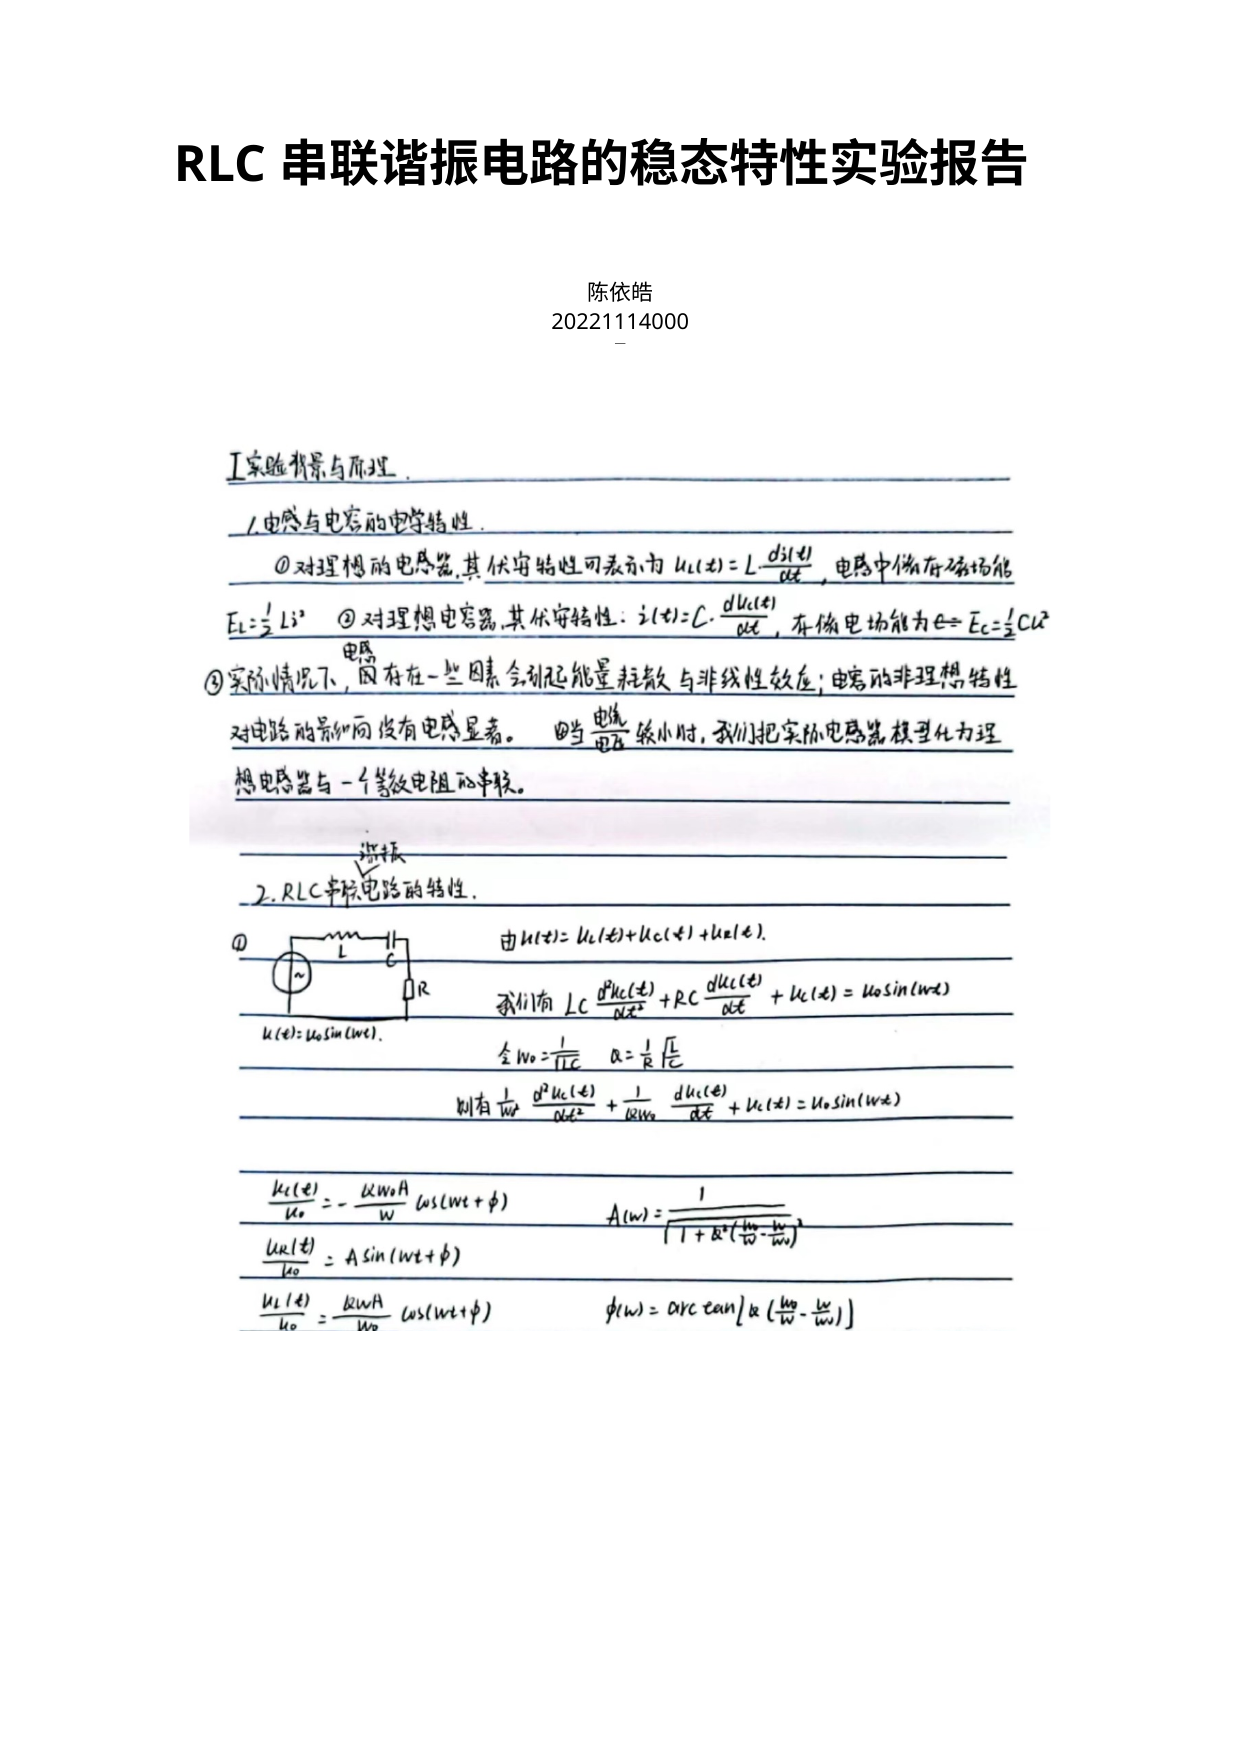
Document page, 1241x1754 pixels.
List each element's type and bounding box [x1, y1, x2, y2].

picture [187, 422, 1050, 1328]
